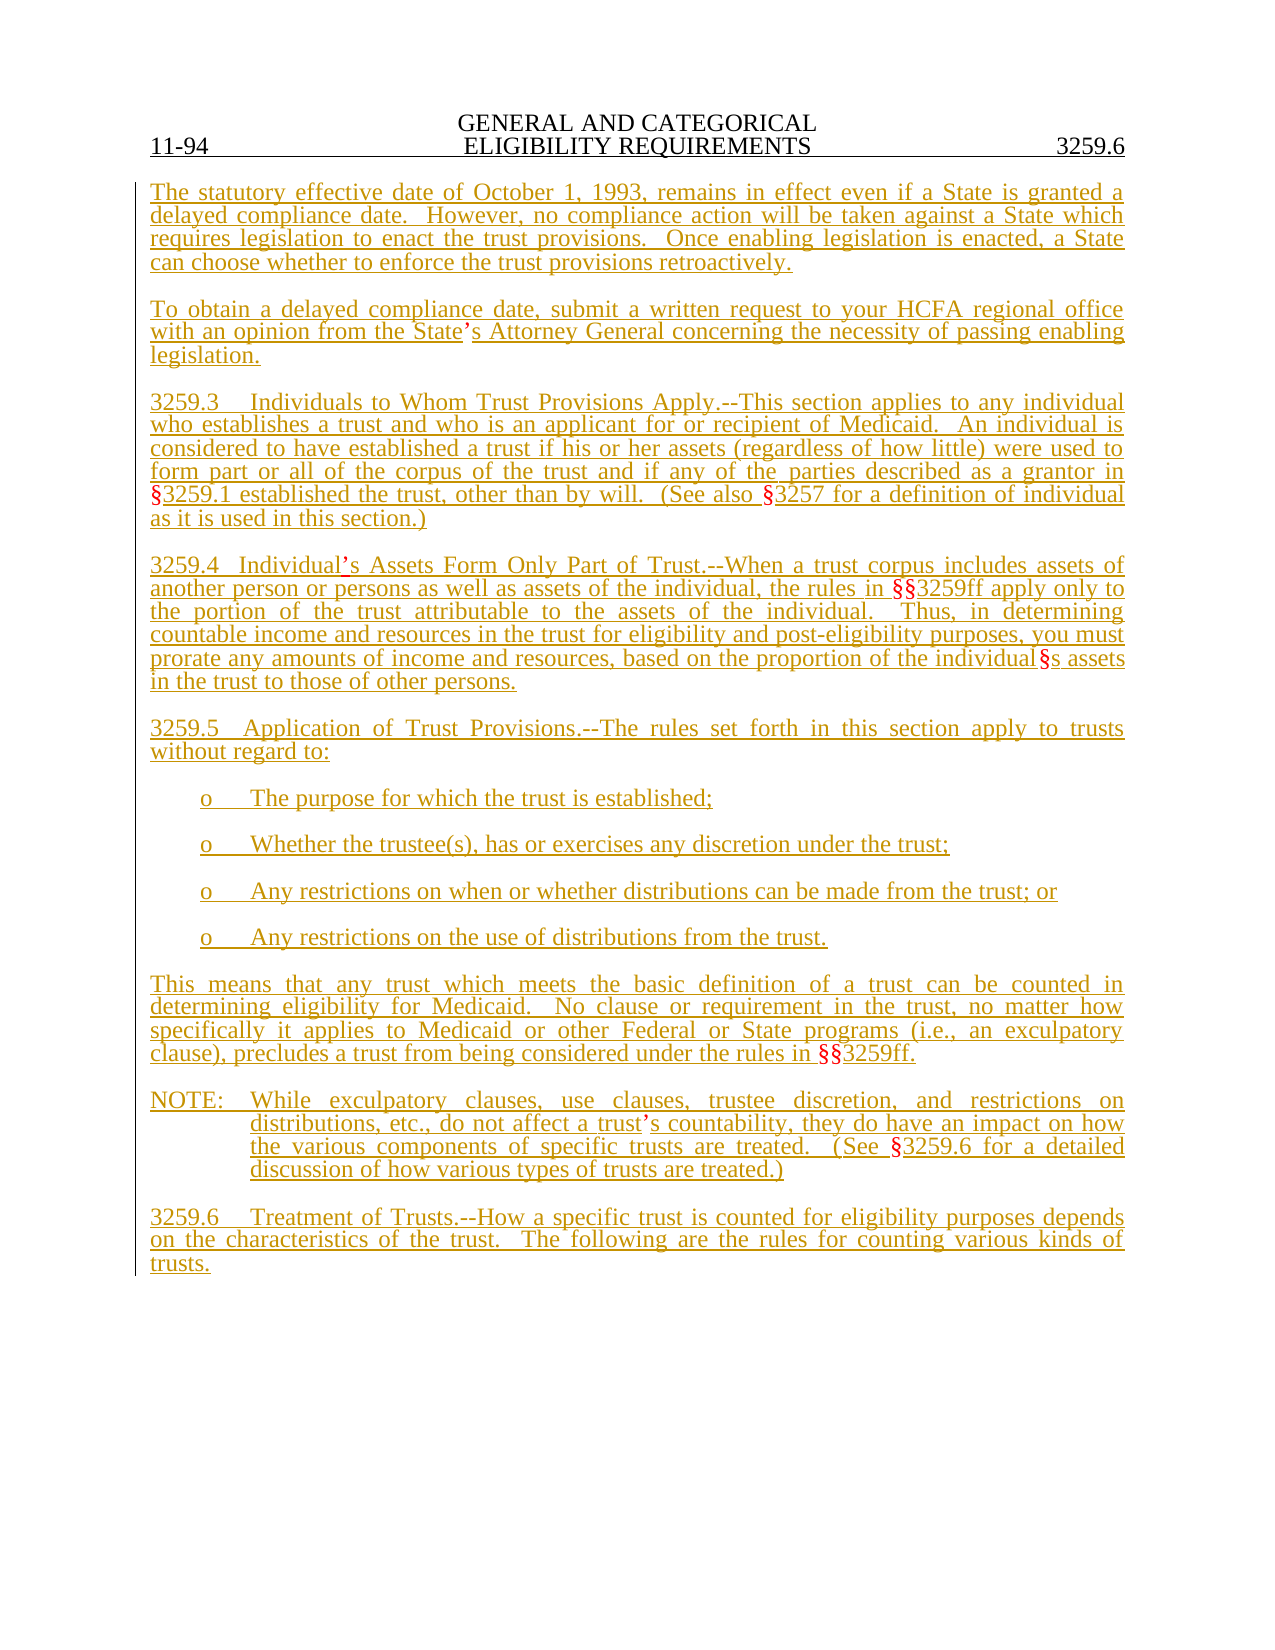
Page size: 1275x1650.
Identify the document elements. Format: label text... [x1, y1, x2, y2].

text ’§§§ [150, 646, 1125, 695]
text ’§§§ [150, 622, 1125, 644]
text GENERAL AND CATEGORICAL [150, 112, 1125, 136]
text ’§ [150, 1112, 1125, 1183]
text ’§§§ [150, 555, 1125, 575]
text ’§§§ [150, 577, 1125, 621]
text ’ [150, 299, 1125, 368]
text §§ [150, 482, 1125, 532]
text ’§ [150, 1090, 1125, 1110]
text §§ [150, 413, 1125, 481]
text §§ [150, 392, 1125, 412]
text §§ [150, 995, 1125, 1067]
text §§ [150, 974, 1125, 994]
text 11-94 ELIGIBILITY REQUIREMENTS 3259.6 [150, 136, 1125, 156]
